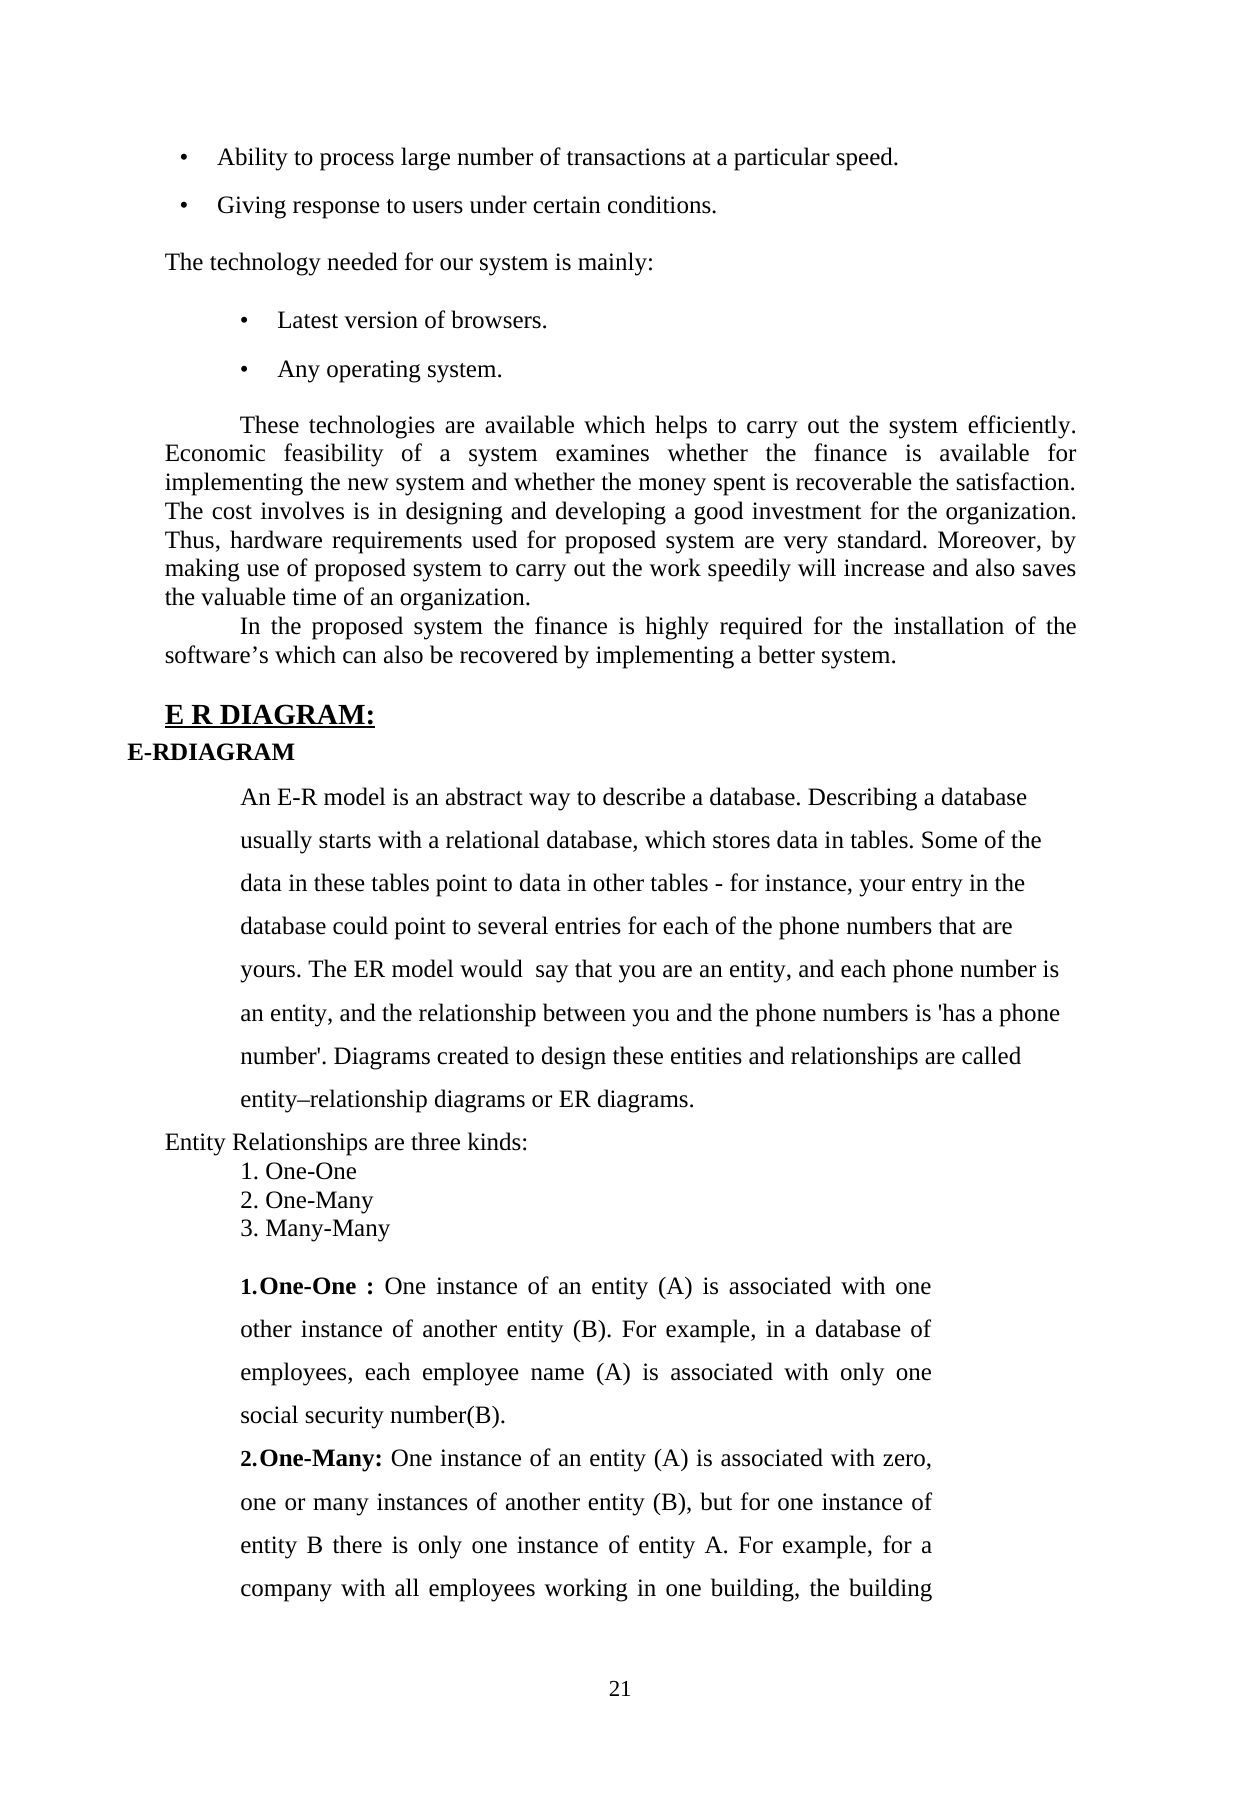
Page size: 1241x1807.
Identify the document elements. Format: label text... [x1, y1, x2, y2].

list One-Many [240, 1185, 1078, 1213]
text These technologies are available which helps to carry out the system efficiently. Economic feasibility of a system examines whether the finance is available for implementing the new system and whether the money spent is recoverable the satisfaction. The cost involves is in designing and developing a good investment for the organization. Thus, hardware requirements used for proposed system are very standard. Moreover, by making use of proposed system to carry out the work speedily will increase and also saves the valuable time of an organization. [164, 410, 1078, 611]
text The technology needed for our system is mainly: [164, 247, 1078, 276]
list E-RDIAGRAM [127, 737, 1078, 766]
list Latest version of browsers. [239, 305, 1078, 333]
list Any operating system. [239, 354, 1078, 383]
list Ability to process large number of transactions at a particular speed. [179, 142, 1078, 170]
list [240, 1443, 933, 1602]
text In the proposed system the finance is highly required for the installation of the software’s which can also be recovered by implementing a better system. [164, 611, 1078, 668]
list Many-Many [240, 1213, 1078, 1242]
text An E-R model is an abstract way to describe a database. Describing a database usually starts with a relational database, which stores data in tables. Some of the data in these tables point to data in other tables - for instance, your entry in the database could point to several entries for each of the phone numbers that are yours. The ER model would say that you are an entity, and each phone number is an entity, and the relationship between you and the phone numbers is 'has a phone number'. Diagrams created to design these entities and relationships are called entity–relationship diagrams or ER diagrams. [240, 782, 1078, 1113]
text Entity Relationships are three kinds: [164, 1127, 1078, 1156]
text E R DIAGRAM: [164, 697, 1078, 731]
list One-One [240, 1156, 1078, 1185]
list One-One : One instance of an entity (A) is associated with one other instance of another entity (B). For example, in a database of employees, each employee name (A) is associated with only one social security number(B). [240, 1271, 933, 1429]
list Giving response to users under certain conditions. [179, 190, 1078, 218]
